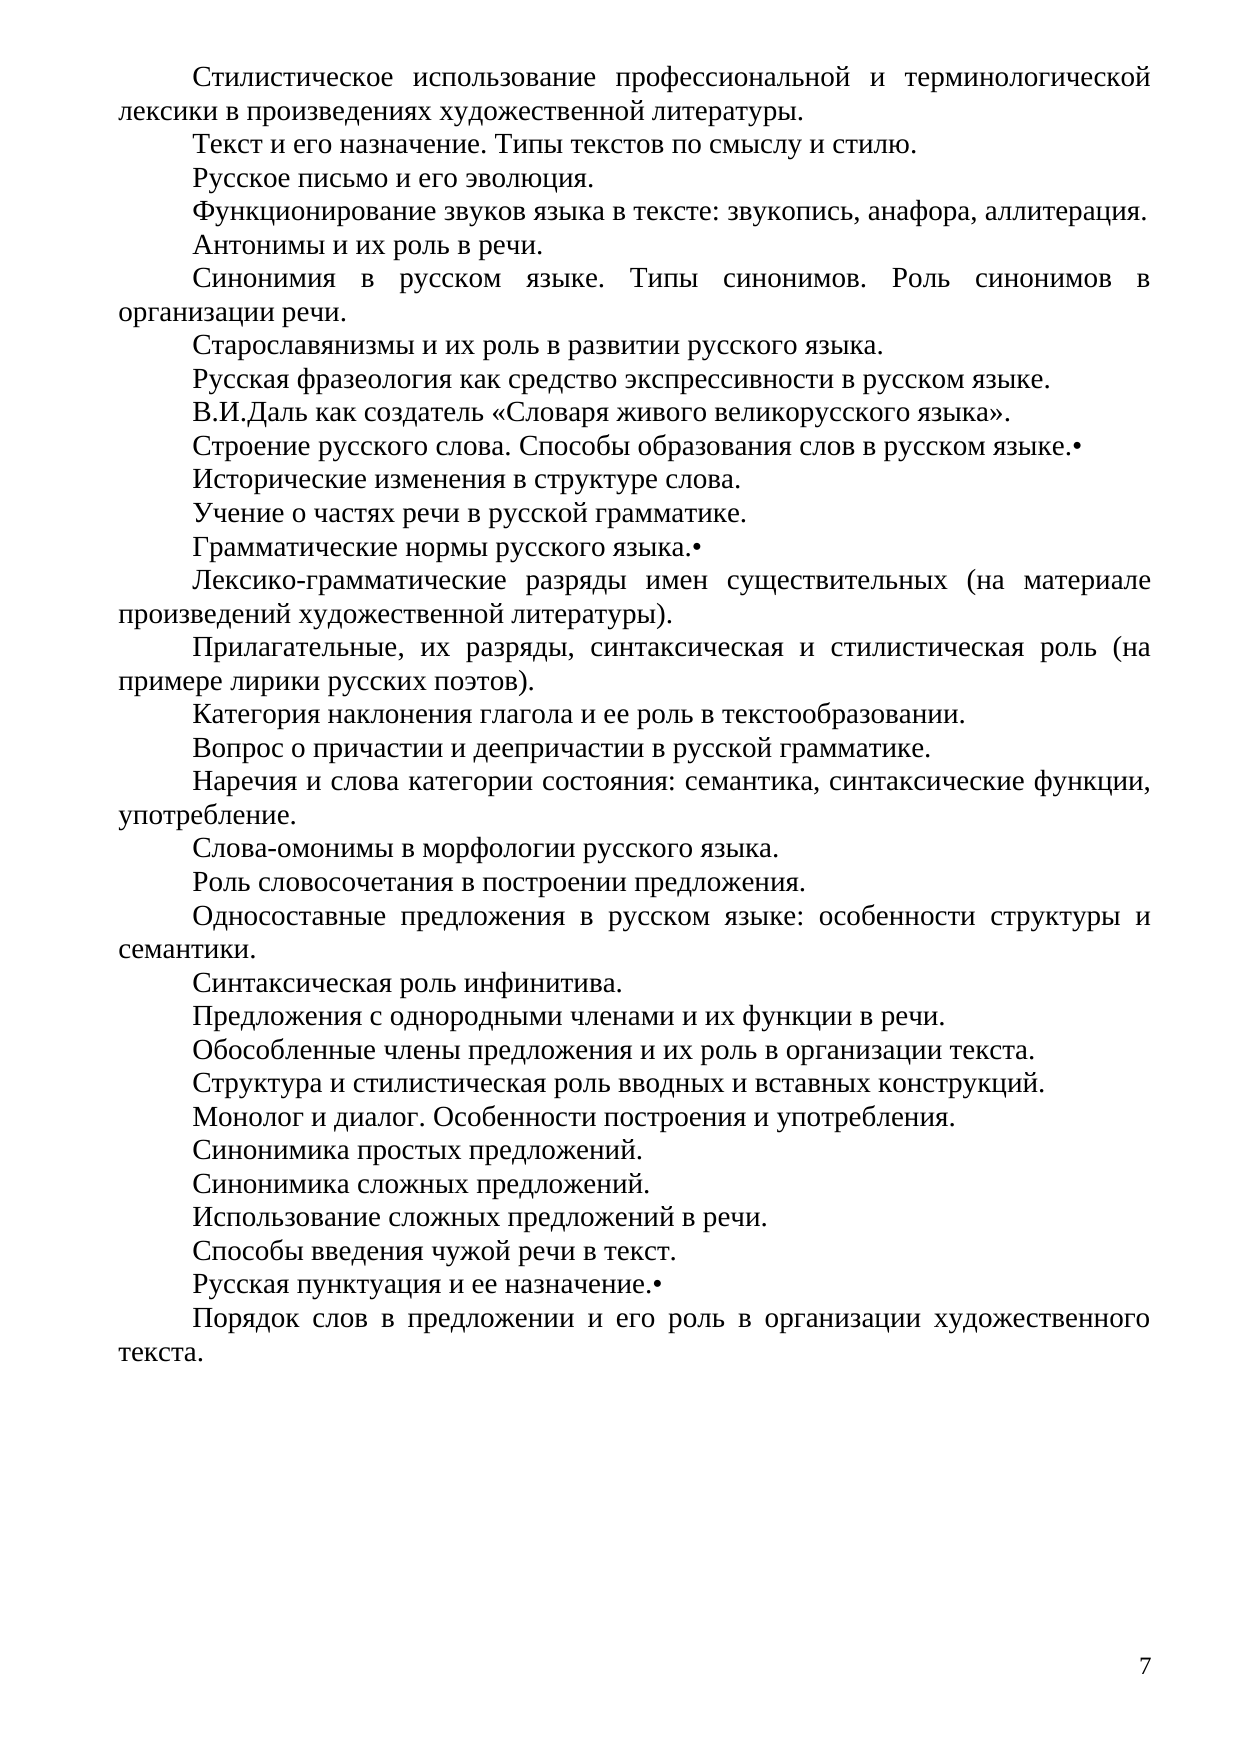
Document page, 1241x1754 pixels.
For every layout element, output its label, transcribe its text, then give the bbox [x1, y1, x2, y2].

text Вопрос о причастии и деепричастии в русской грамматике. [118, 730, 1152, 763]
text Учение о частях речи в русской грамматике. [118, 495, 1152, 529]
text Стилистическое использование профессиональной и терминологической лексики в произведениях художественной литературы. [118, 59, 1152, 126]
text Лексико-грамматические разряды имен существительных (на материале произведений художественной литературы). [118, 562, 1152, 629]
text Грамматические нормы русского языка.• [118, 529, 1152, 562]
text Прилагательные, их разряды, синтаксическая и стилистическая роль (на примере лирики русских поэтов). [118, 629, 1152, 696]
text Способы введения чужой речи в текст. [118, 1233, 1152, 1267]
text Синтаксическая роль инфинитива. [118, 965, 1152, 998]
text Синонимика сложных предложений. [118, 1166, 1152, 1199]
text Русская пунктуация и ее назначение.• [118, 1267, 1152, 1300]
text Односоставные предложения в русском языке: особенности структуры и семантики. [118, 898, 1152, 965]
text Синонимика простых предложений. [118, 1132, 1152, 1166]
text Категория наклонения глагола и ее роль в текстообразовании. [118, 696, 1152, 730]
text Порядок слов в предложении и его роль в организации художественного текста. [118, 1300, 1152, 1367]
text Роль словосочетания в построении предложения. [118, 864, 1152, 898]
text Синонимия в русском языке. Типы синонимов. Роль синонимов в организации речи. [118, 260, 1152, 327]
text Исторические изменения в структуре слова. [118, 462, 1152, 495]
text Монолог и диалог. Особенности построения и употребления. [118, 1099, 1152, 1132]
text Слова-омонимы в морфологии русского языка. [118, 831, 1152, 864]
text Предложения с однородными членами и их функции в речи. [118, 998, 1152, 1032]
text Наречия и слова категории состояния: семантика, синтаксические функции, употребление. [118, 763, 1152, 831]
text Структура и стилистическая роль вводных и вставных конструкций. [118, 1065, 1152, 1099]
text Обособленные члены предложения и их роль в организации текста. [118, 1032, 1152, 1065]
text Функционирование звуков языка в тексте: звукопись, анафора, аллитерация. [118, 193, 1152, 227]
text В.И.Даль как создатель «Словаря живого великорусского языка». [118, 394, 1152, 428]
text Старославянизмы и их роль в развитии русского языка. [118, 327, 1152, 361]
text Антонимы и их роль в речи. [118, 227, 1152, 260]
text Строение русского слова. Способы образования слов в русском языке.• [118, 428, 1152, 462]
text Русская фразеология как средство экспрессивности в русском языке. [118, 361, 1152, 394]
text Использование сложных предложений в речи. [118, 1199, 1152, 1233]
text Русское письмо и его эволюция. [118, 160, 1152, 193]
text Текст и его назначение. Типы текстов по смыслу и стилю. [118, 126, 1152, 160]
